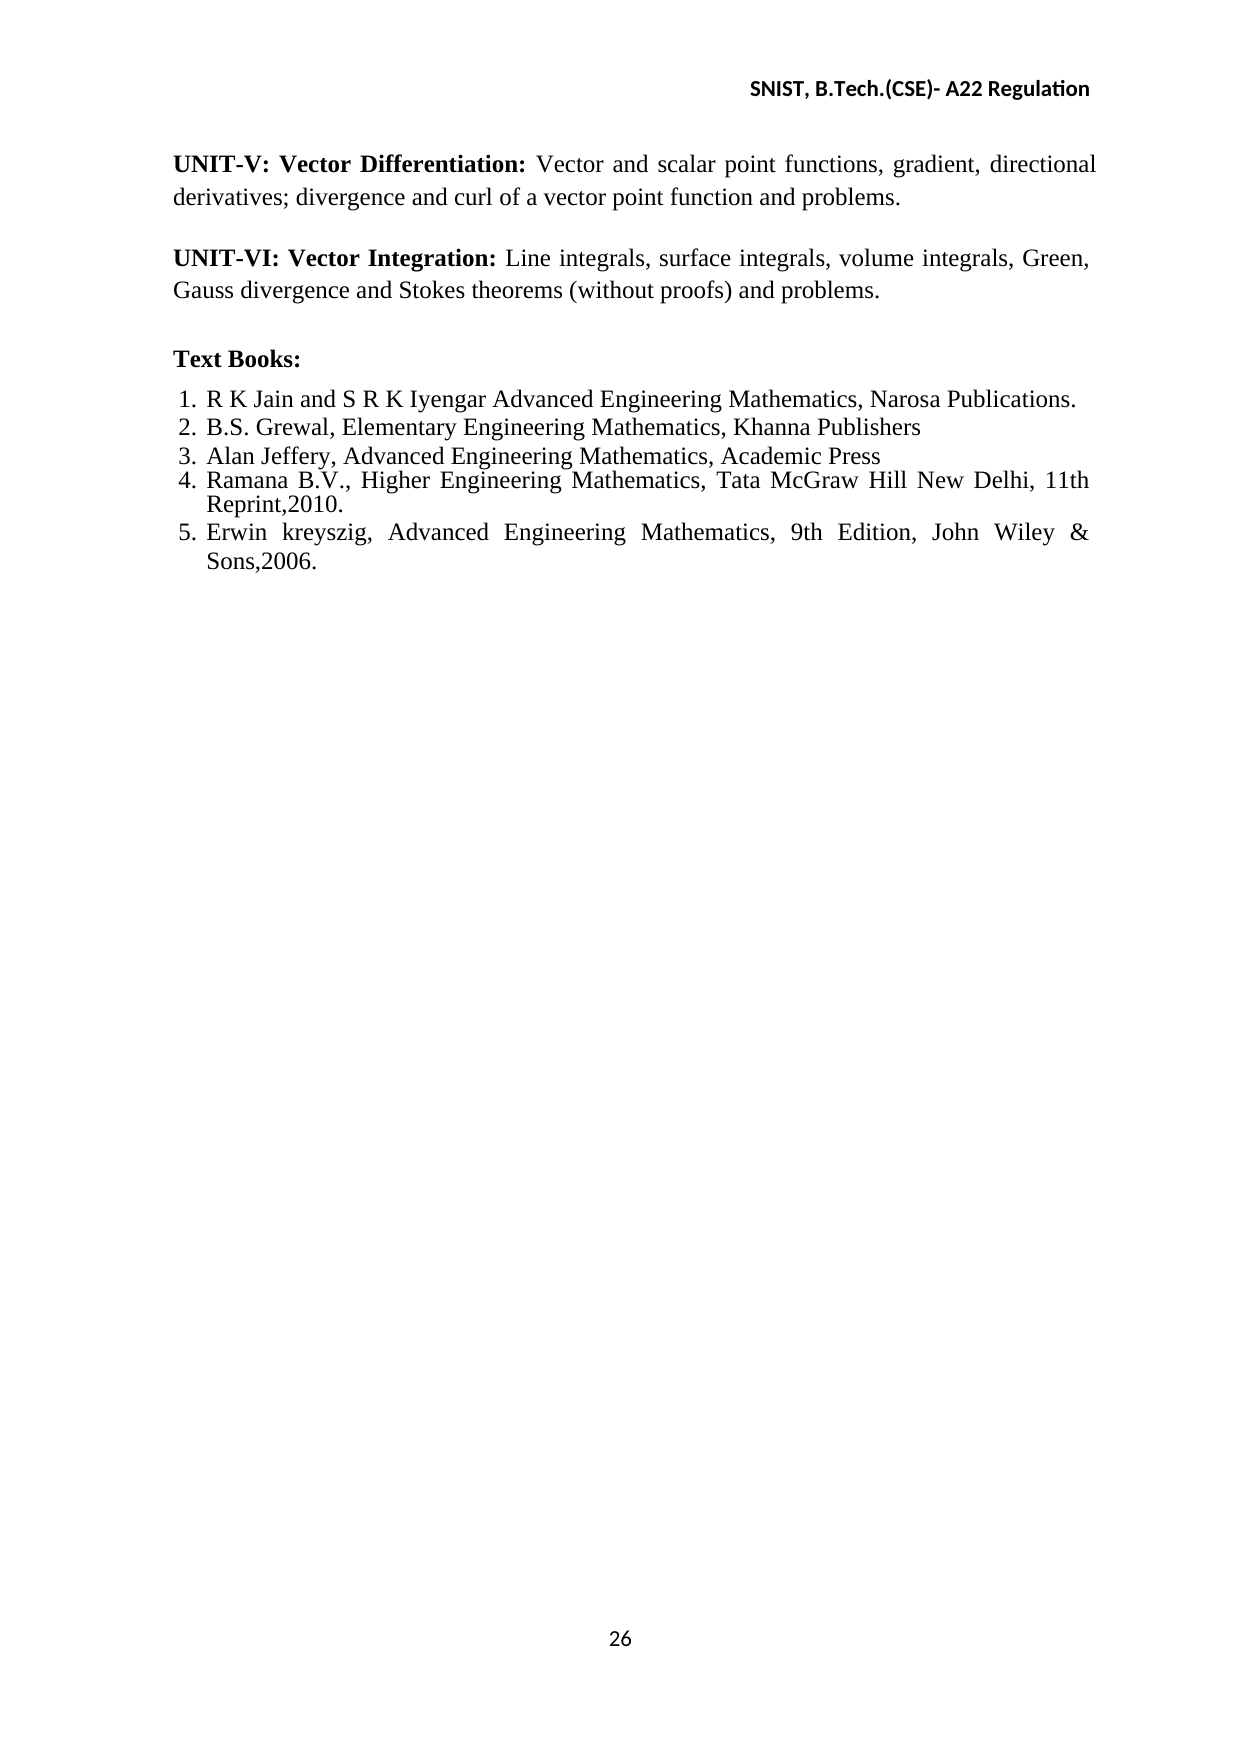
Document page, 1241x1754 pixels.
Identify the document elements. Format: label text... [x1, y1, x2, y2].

list B.S. Grewal, Elementary Engineering Mathematics, Khanna Publishers [178, 412, 1090, 441]
list Erwin kreyszig, Advanced Engineering Mathematics, 9th Edition, John Wiley & Sons,2006. [178, 518, 1090, 575]
list Ramana B.V., Higher Engineering Mathematics, Tata McGraw Hill New Delhi, 11th Reprint,2010. [178, 470, 1090, 518]
text UNIT-V: Vector Differentiation: Vector and scalar point functions, gradient, directional derivatives; divergence and curl of a vector point function and problems. [173, 149, 1097, 211]
list Alan Jeffery, Advanced Engineering Mathematics, Academic Press [178, 441, 1090, 470]
list R K Jain and S R K Iyengar Advanced Engineering Mathematics, Narosa Publications. [178, 388, 1090, 412]
text UNIT-VI: Vector Integration: Line integrals, surface integrals, volume integrals, Green, Gauss divergence and Stokes theorems (without proofs) and problems. [173, 243, 1090, 304]
text Text Books: [173, 348, 1090, 372]
